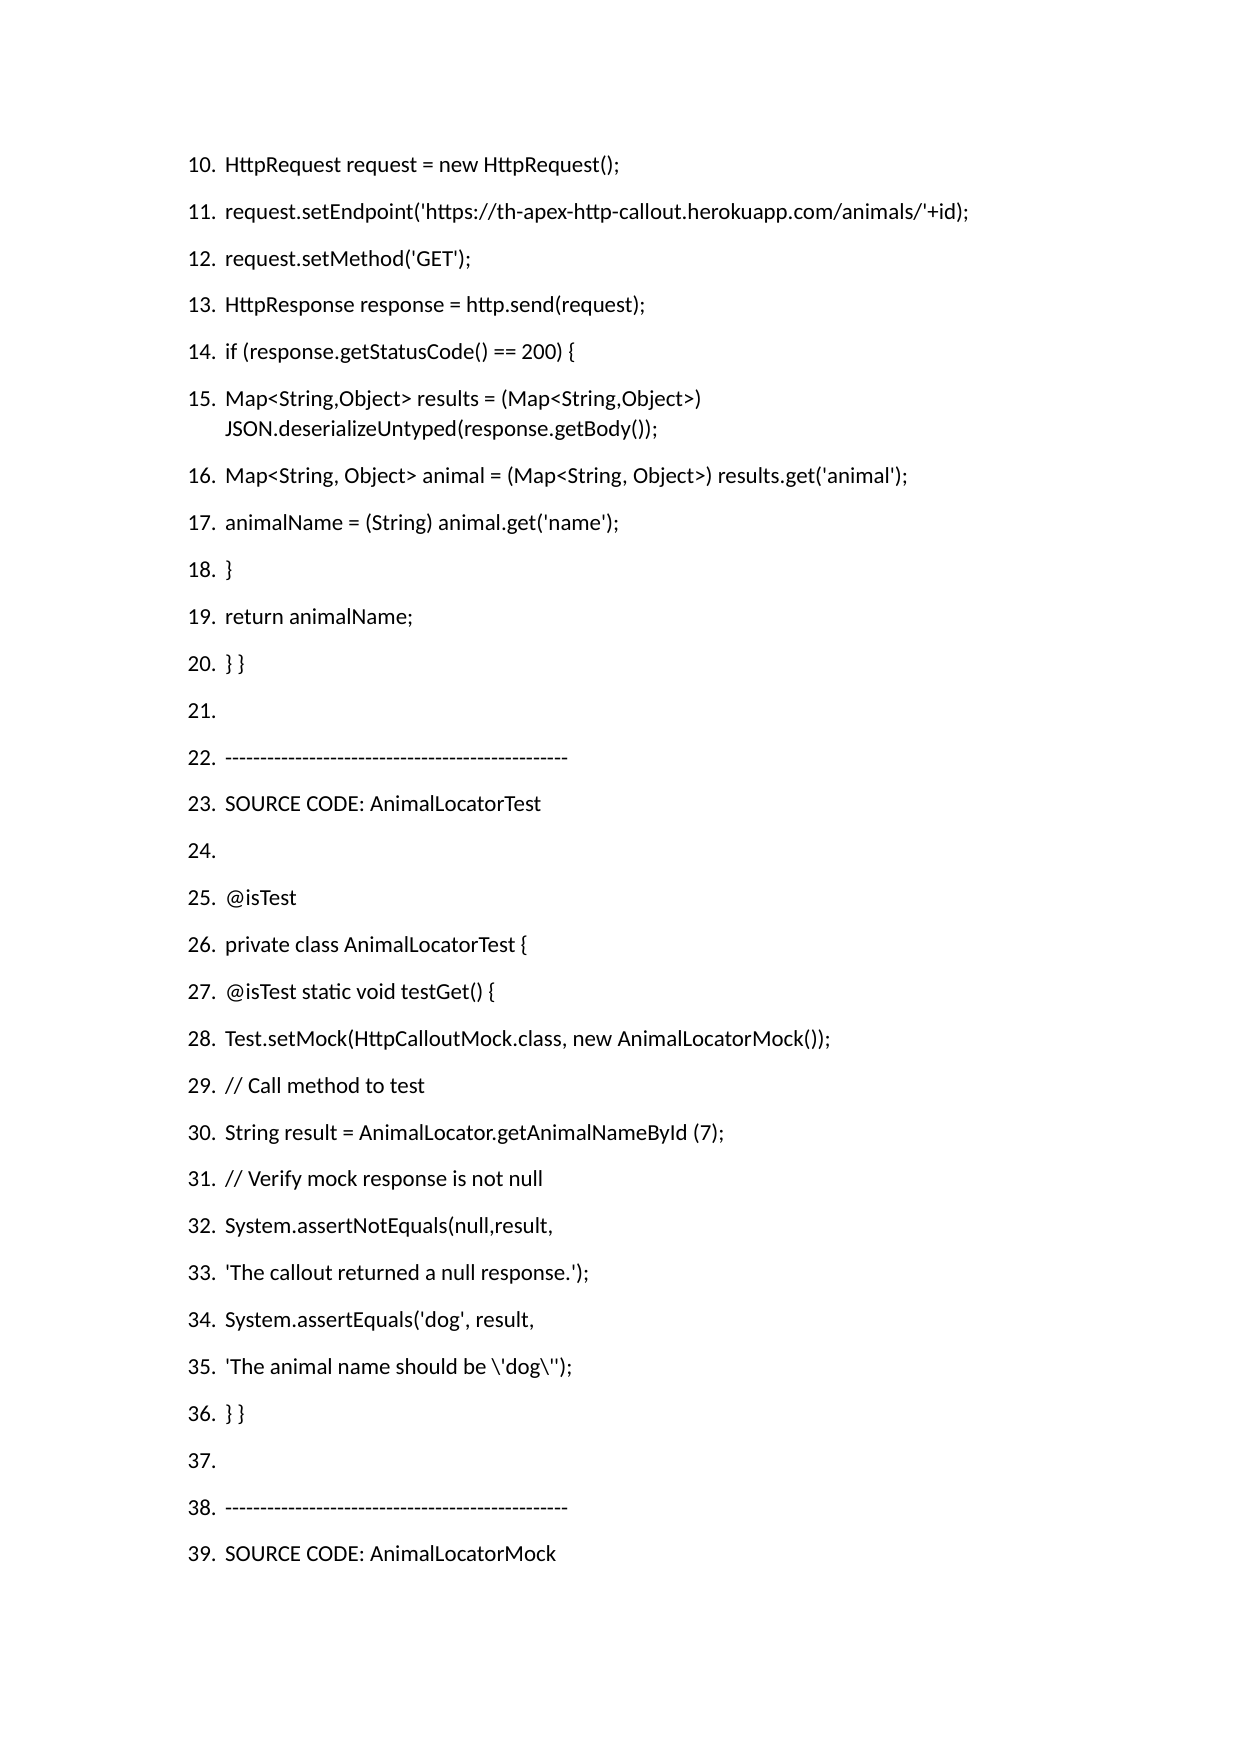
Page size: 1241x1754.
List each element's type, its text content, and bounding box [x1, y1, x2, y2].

list Test.setMock(HttpCalloutMock.class, new AnimalLocatorMock()); [187, 1024, 1090, 1052]
list animalName = (String) animal.get('name'); [187, 508, 1090, 536]
list } } [187, 649, 1090, 677]
list SOURCE CODE: AnimalLocatorMock [187, 1539, 1090, 1568]
list HttpResponse response = http.send(request); [187, 291, 1090, 319]
list Map<String, Object> animal = (Map<String, Object>) results.get('animal'); [187, 461, 1090, 489]
list @isTest [187, 883, 1090, 911]
list System.assertNotEquals(null,result, [187, 1211, 1090, 1239]
list ------------------------------------------------- [187, 1493, 1090, 1521]
list HttpRequest request = new HttpRequest(); [187, 150, 1090, 178]
list 'The callout returned a null response.'); [187, 1258, 1090, 1286]
list SOURCE CODE: AnimalLocatorTest [187, 789, 1090, 818]
list System.assertEquals('dog', result, [187, 1305, 1090, 1333]
list 'The animal name should be \'dog\''); [187, 1352, 1090, 1380]
list // Call method to test [187, 1071, 1090, 1099]
list if (response.getStatusCode() == 200) { [187, 337, 1090, 366]
list } } [187, 1399, 1090, 1427]
list } [187, 555, 1090, 583]
list @isTest static void testGet() { [187, 977, 1090, 1005]
list request.setMethod('GET'); [187, 244, 1090, 272]
list // Verify mock response is not null [187, 1164, 1090, 1193]
list private class AnimalLocatorTest { [187, 930, 1090, 958]
list Map<String,Object> results = (Map<String,Object>) JSON.deserializeUntyped(response.getBody()); [187, 384, 1090, 443]
list String result = AnimalLocator.getAnimalNameById (7); [187, 1118, 1090, 1146]
list ------------------------------------------------- [187, 743, 1090, 771]
list return animalName; [187, 602, 1090, 630]
list request.setEndpoint('https://th-apex-http-callout.herokuapp.com/animals/'+id); [187, 197, 1090, 225]
